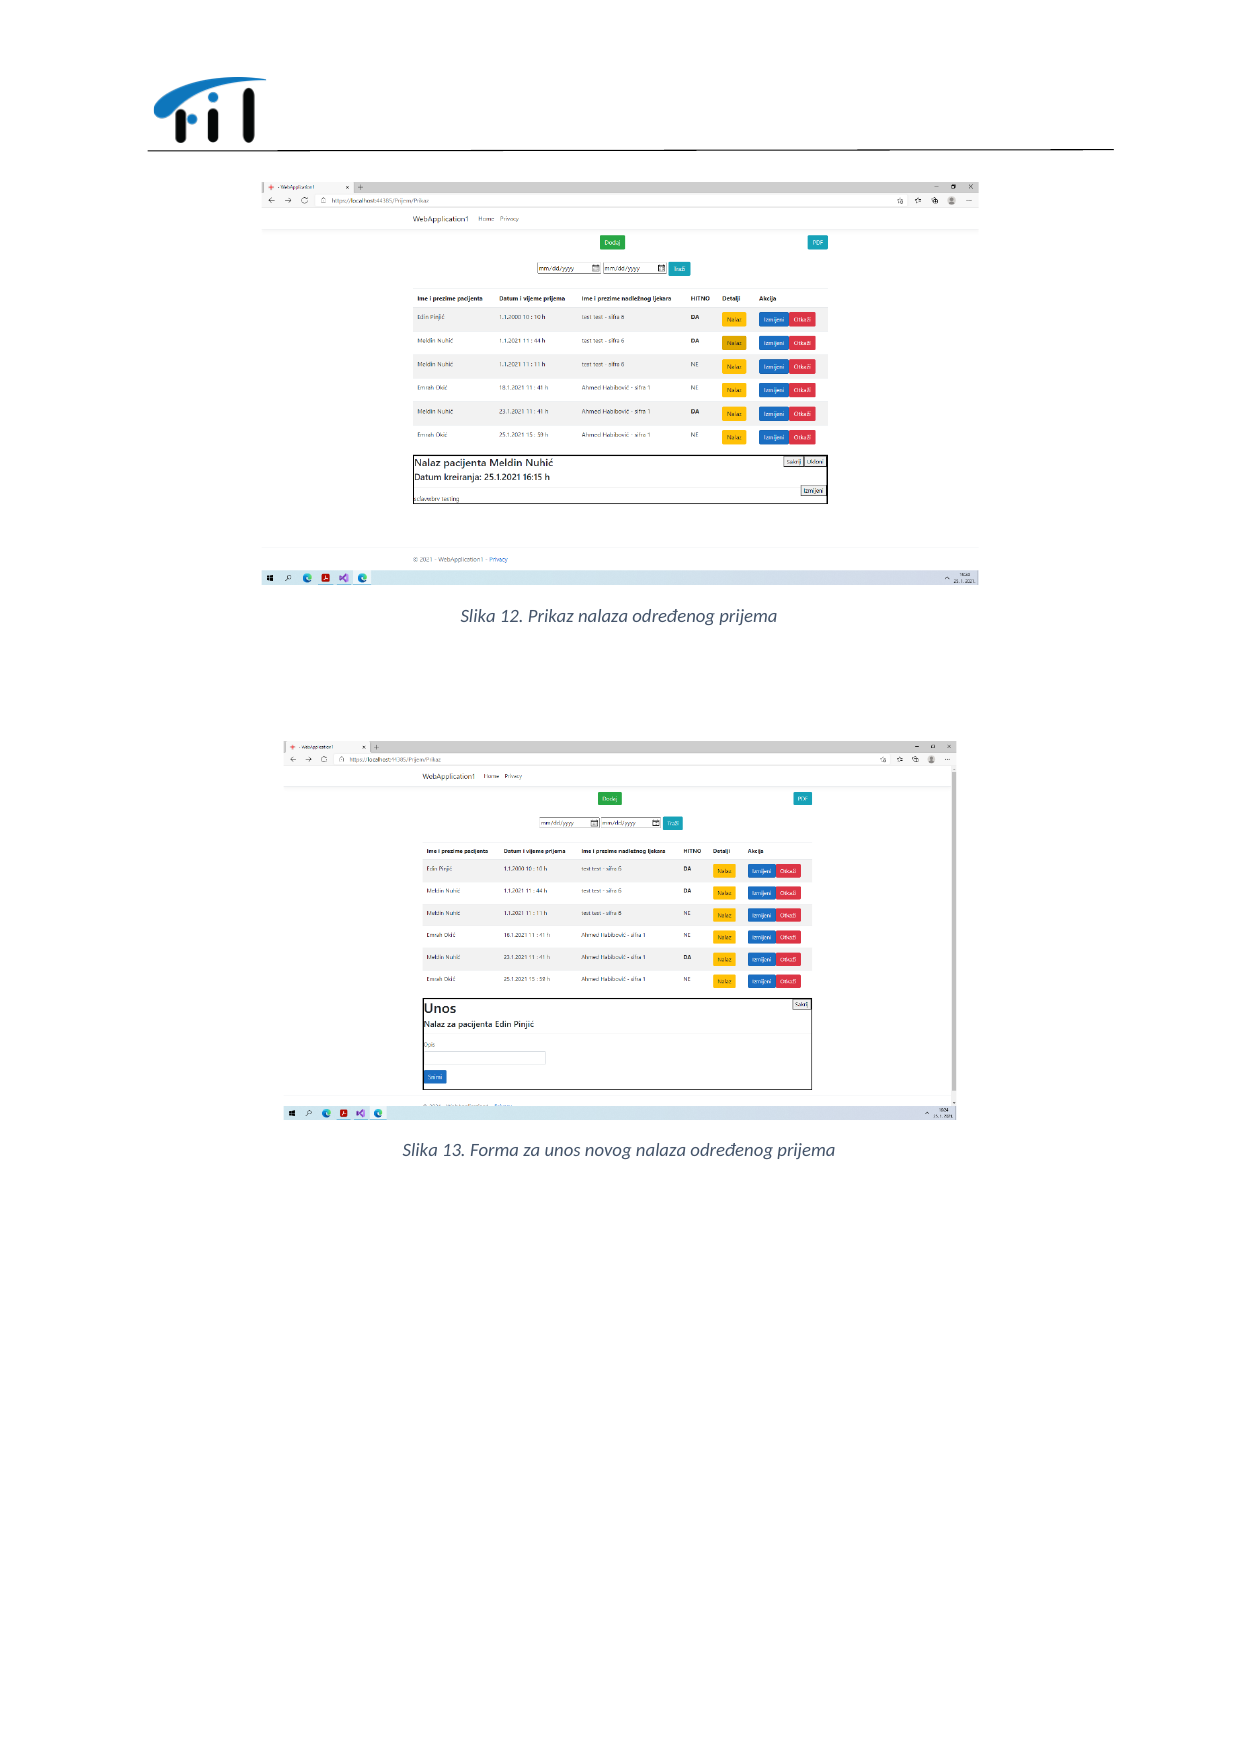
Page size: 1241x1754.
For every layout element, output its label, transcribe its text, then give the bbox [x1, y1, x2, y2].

picture [283, 741, 957, 1120]
text Slika 12. Prikaz nalaza određenog prijema [148, 604, 1093, 627]
picture [153, 77, 267, 143]
picture [261, 182, 979, 585]
text Slika 13. Forma za unos novog nalaza određenog prijema [148, 1138, 1093, 1161]
